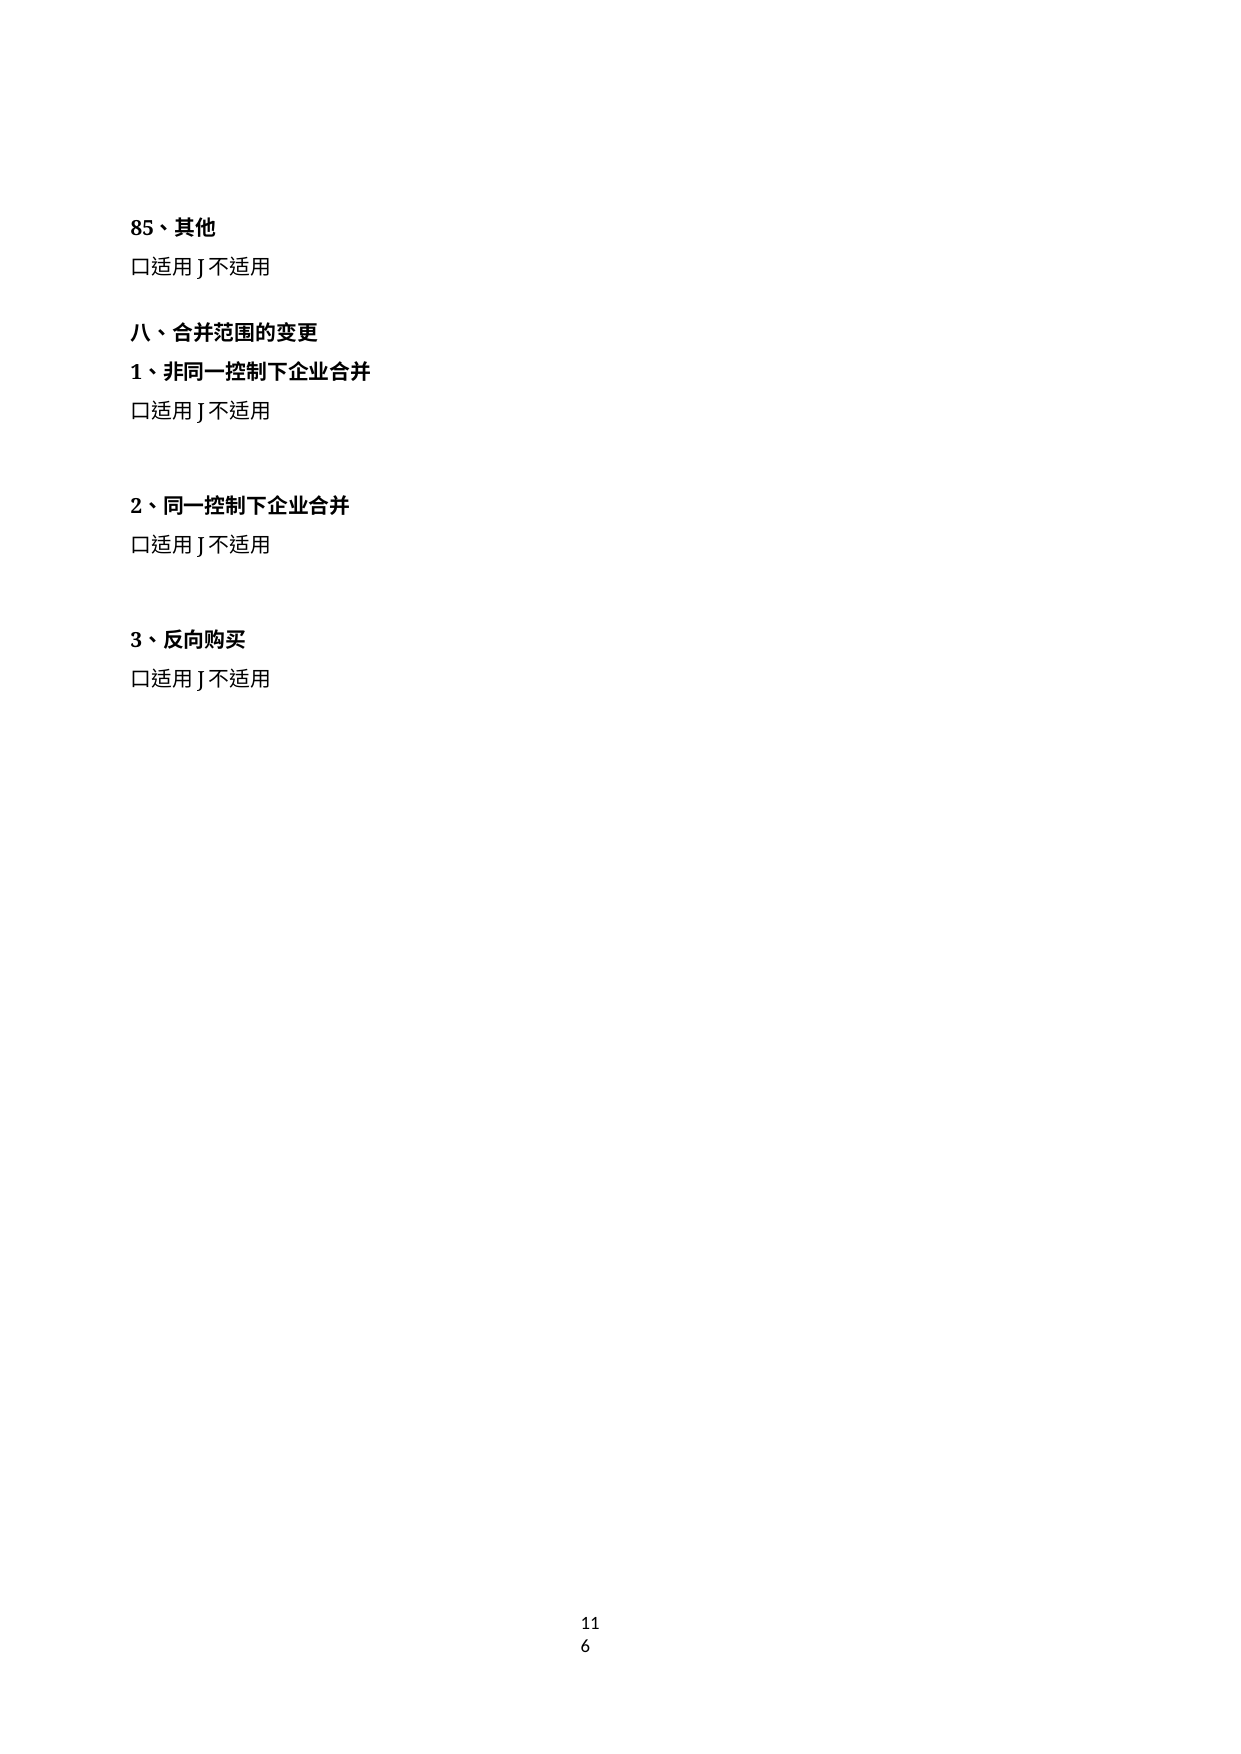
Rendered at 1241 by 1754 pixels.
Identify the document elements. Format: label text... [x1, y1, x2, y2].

text 八、合并范围的变更 [130, 318, 405, 347]
text 85、其他 [130, 213, 405, 242]
text 口适用J不适用 [130, 530, 405, 558]
text 2、同一控制下企业合并 [130, 491, 405, 519]
text 口适用J不适用 [130, 396, 405, 424]
text 口适用J不适用 [130, 252, 405, 281]
text 口适用J不适用 [130, 664, 405, 692]
text 1、非同一控制下企业合并 [130, 357, 405, 385]
text 3、反向购买 [130, 625, 405, 653]
